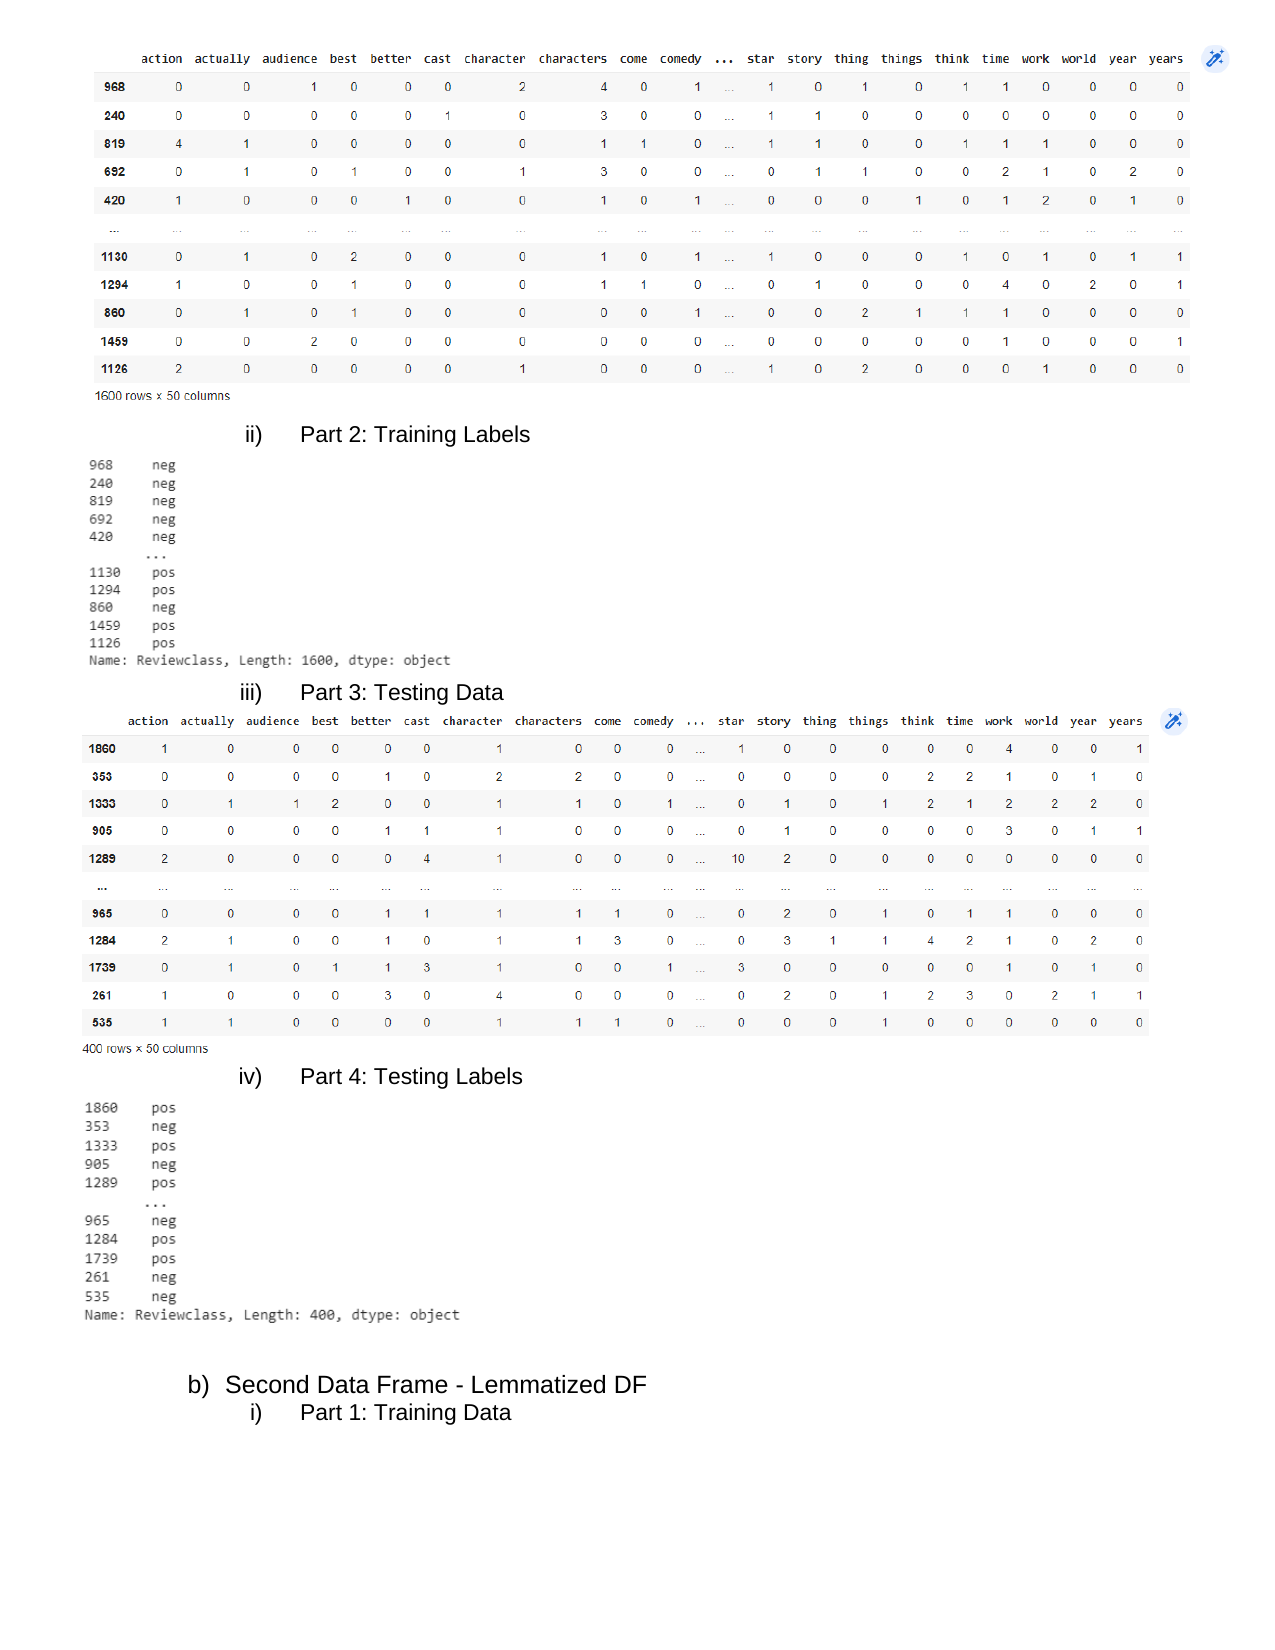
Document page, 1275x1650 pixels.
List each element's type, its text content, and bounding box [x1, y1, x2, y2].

list Part 4: Testing Labels [262, 1063, 1237, 1090]
picture [75, 708, 1195, 1060]
list Part 3: Testing Data [262, 679, 1237, 705]
picture [75, 37, 1238, 417]
list Part 2: Training Labels [262, 421, 1237, 447]
list Part 1: Training Data [262, 1399, 1237, 1425]
subtitle Second Data Frame - Lemmatized DF [187, 1370, 1237, 1399]
picture [75, 450, 518, 675]
picture [75, 1093, 478, 1337]
